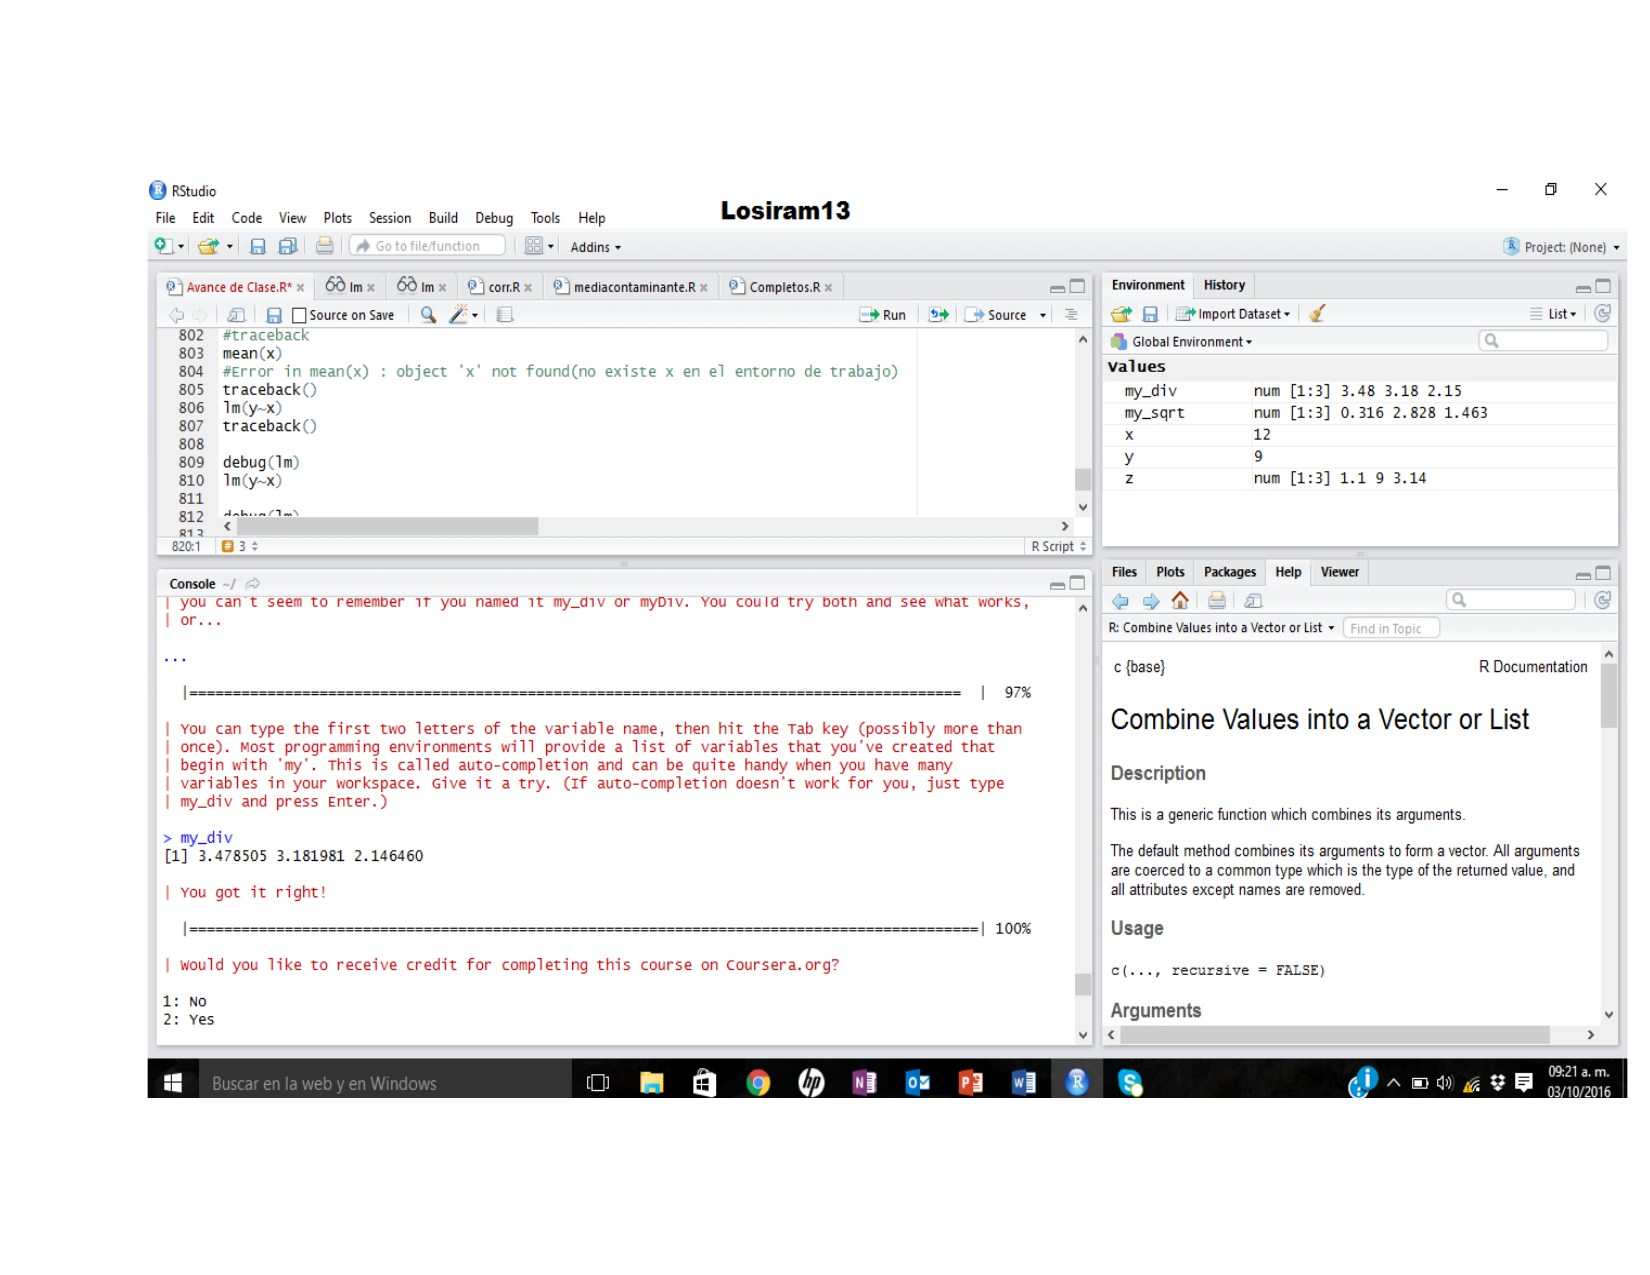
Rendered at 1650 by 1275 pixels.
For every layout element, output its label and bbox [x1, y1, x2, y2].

picture [147, 177, 1628, 1098]
